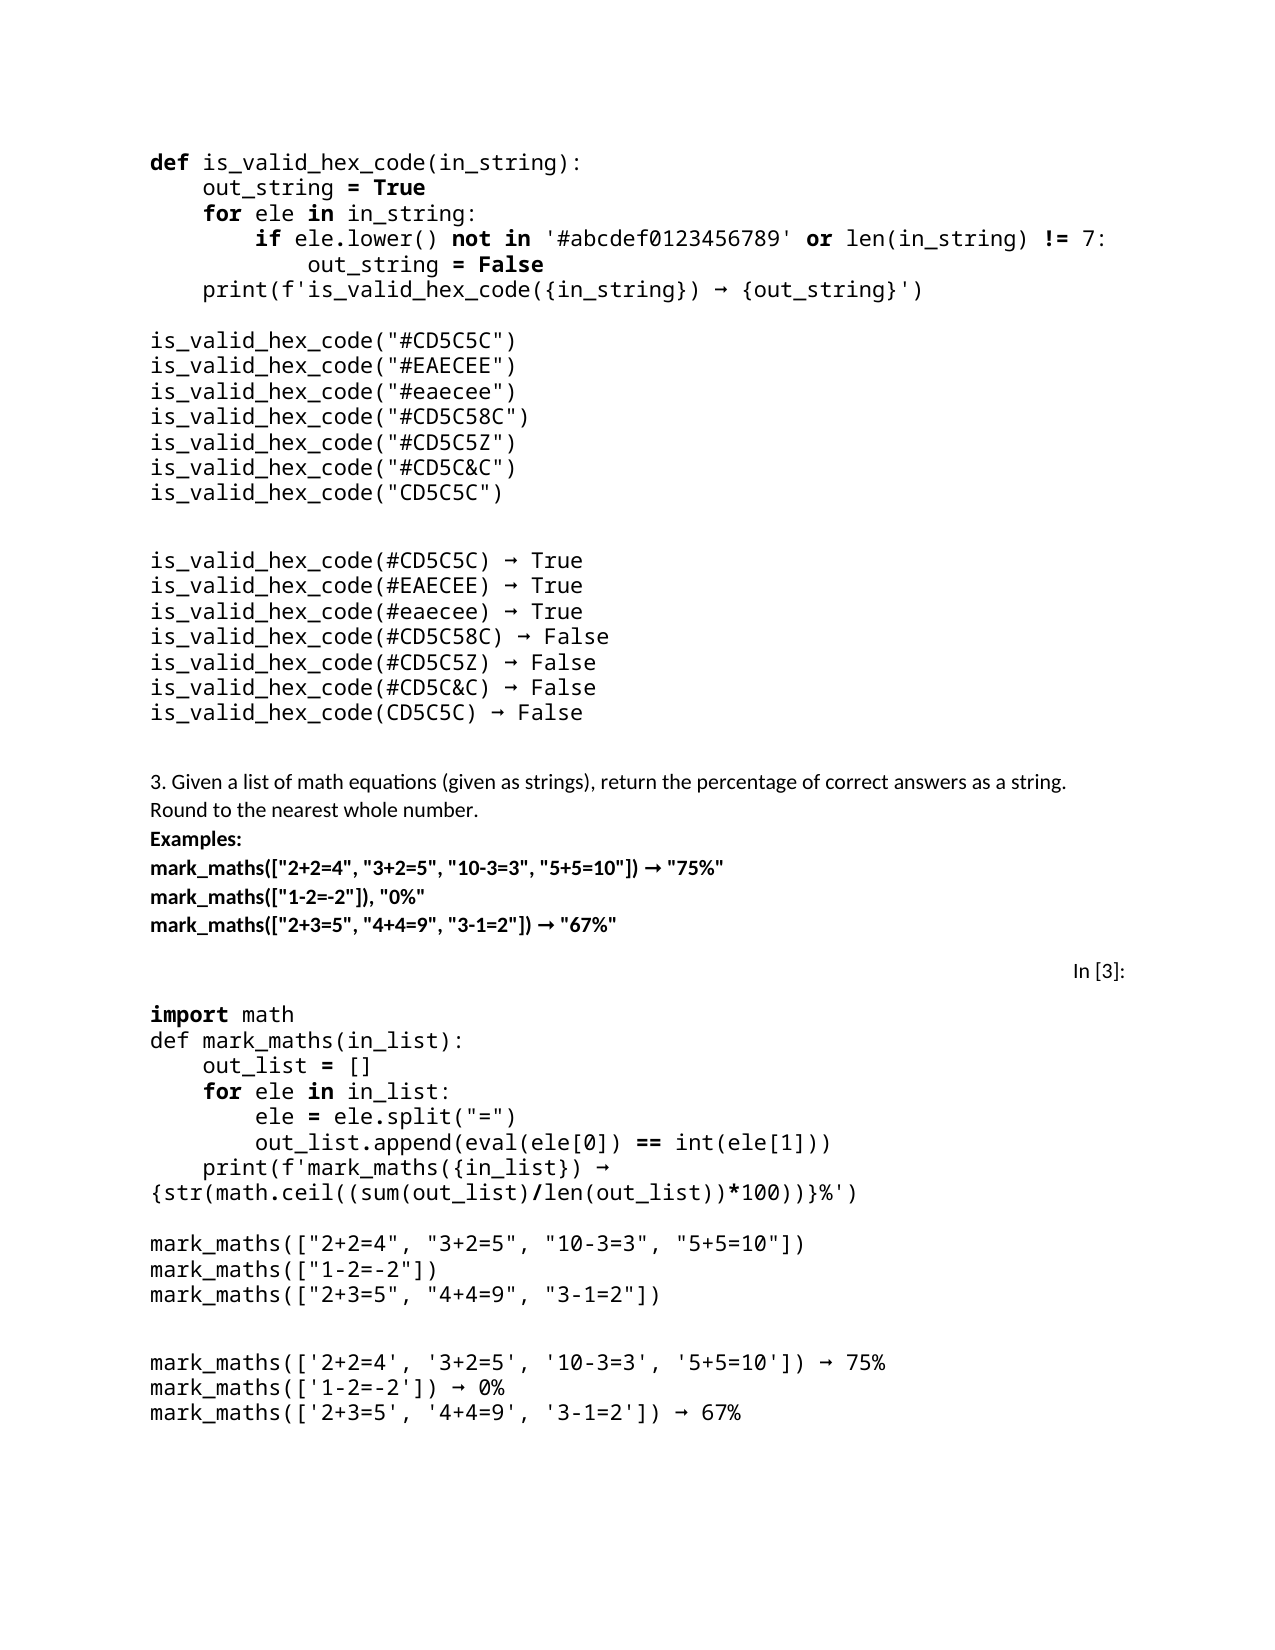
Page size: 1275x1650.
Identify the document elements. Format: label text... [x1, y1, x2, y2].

subtitle 3. Given a list of math equations (given as strings), return the percentage of correct answers as a string. Round to the nearest whole number. [150, 768, 1125, 823]
text mark_maths(['2+2=4', '3+2=5', '10-3=3', '5+5=10']) ➞ 75% mark_maths(['1-2=-2']) ➞ 0% mark_maths(['2+3=5', '4+4=9', '3-1=2']) ➞ 67% [150, 1349, 1125, 1451]
text Examples: mark_maths(["2+2=4", "3+2=5", "10-3=3", "5+5=10"]) ➞ "75%" mark_maths(["1-2=-2"]), "0%" mark_maths(["2+3=5", "4+4=9", "3-1=2"]) ➞ "67%" [150, 825, 1125, 938]
text import math def mark_maths(in_list): out_list = [] for ele in in_list: ele = ele.split("=") out_list.append(eval(ele[0]) == int(ele[1])) print(f'mark_maths({in_list}) ➞ {str(math.ceil((sum(out_list)/len(out_list))*100))}%') mark_maths(["2+2=4", "3+2=5", "10-3=3", "5+5=10"]) mark_maths(["1-2=-2"]) mark_maths(["2+3=5", "4+4=9", "3-1=2"]) [150, 1002, 1125, 1333]
text is_valid_hex_code(#CD5C5C) ➞ True is_valid_hex_code(#EAECEE) ➞ True is_valid_hex_code(#eaecee) ➞ True is_valid_hex_code(#CD5C58C) ➞ False is_valid_hex_code(#CD5C5Z) ➞ False is_valid_hex_code(#CD5C&C) ➞ False is_valid_hex_code(CD5C5C) ➞ False [150, 548, 1125, 751]
text In [3]: [150, 957, 1125, 984]
text def is_valid_hex_code(in_string): out_string = True for ele in in_string: if ele.lower() not in '#abcdef0123456789' or len(in_string) != 7: out_string = False print(f'is_valid_hex_code({in_string}) ➞ {out_string}') is_valid_hex_code("#CD5C5C") is_valid_hex_code("#EAECEE") is_valid_hex_code("#eaecee") is_valid_hex_code("#CD5C58C") is_valid_hex_code("#CD5C5Z") is_valid_hex_code("#CD5C&C") is_valid_hex_code("CD5C5C") [150, 150, 1125, 531]
